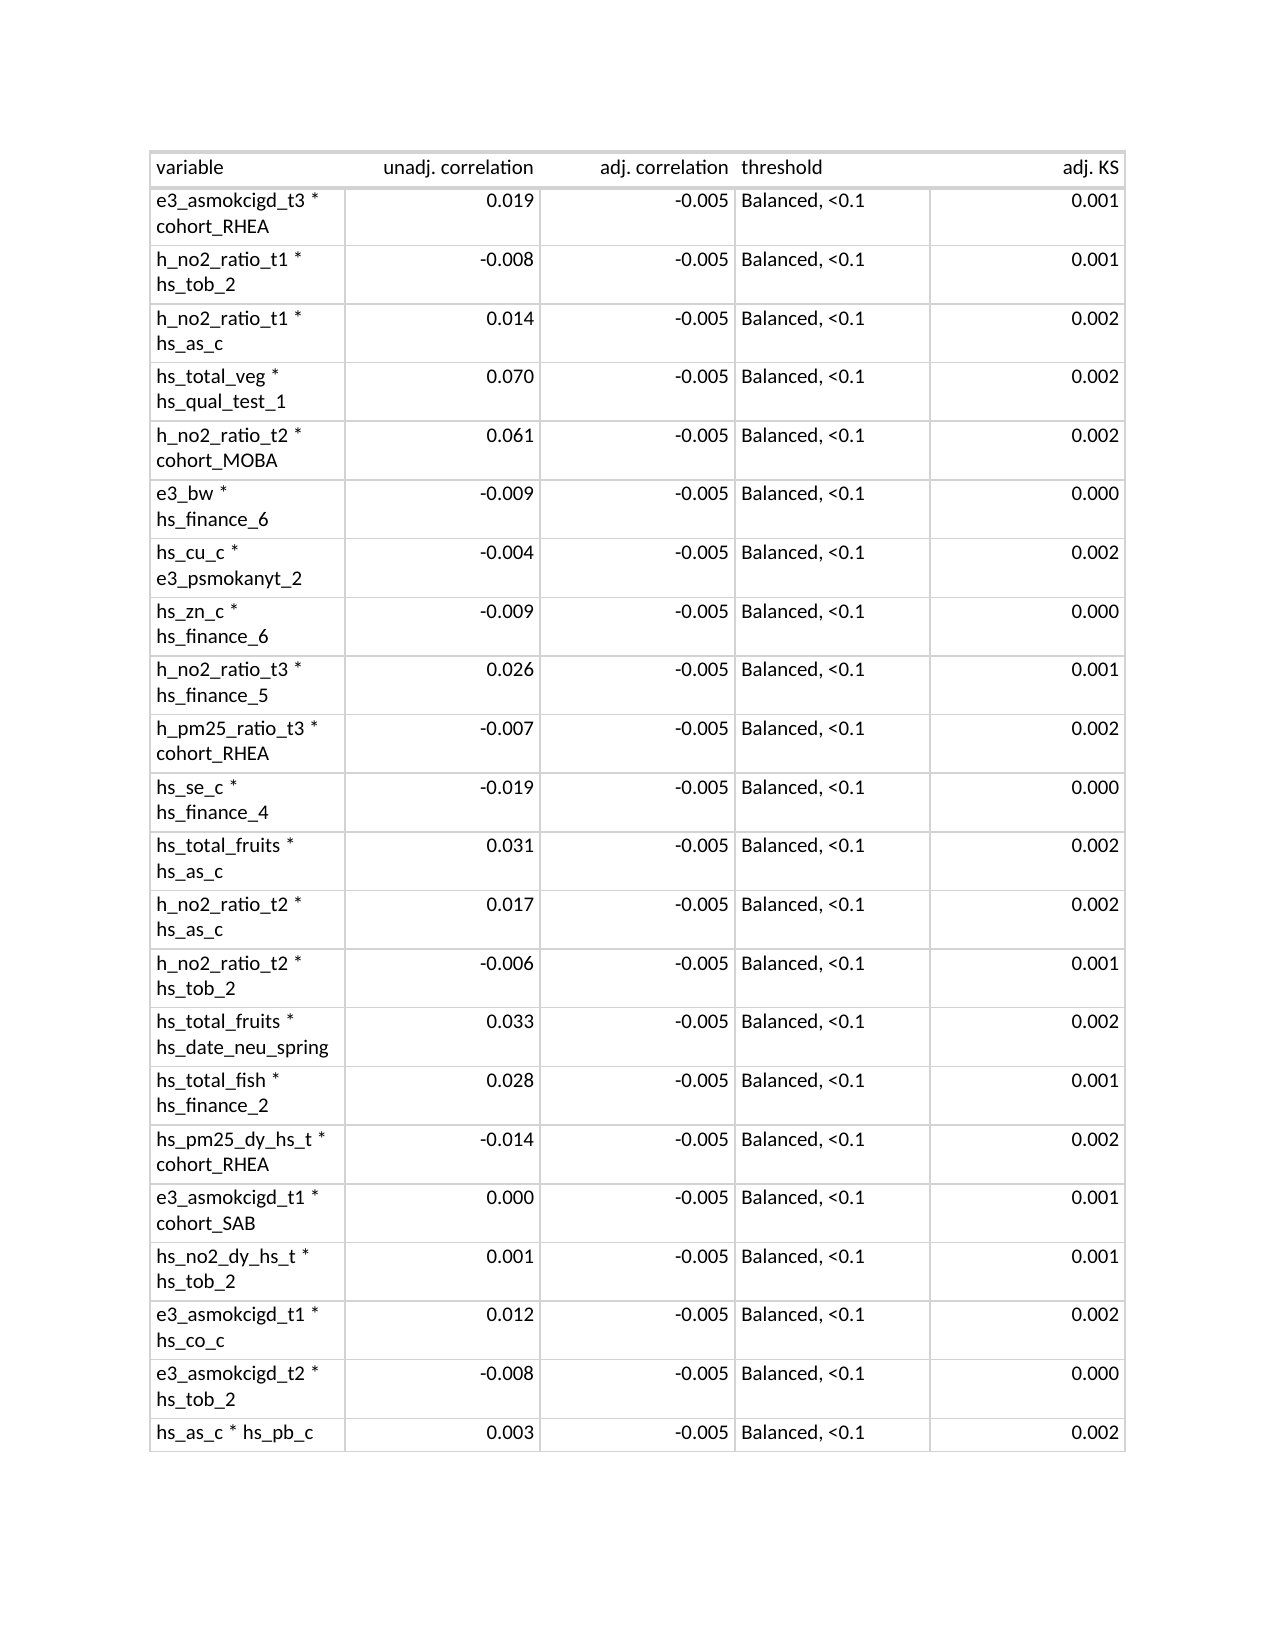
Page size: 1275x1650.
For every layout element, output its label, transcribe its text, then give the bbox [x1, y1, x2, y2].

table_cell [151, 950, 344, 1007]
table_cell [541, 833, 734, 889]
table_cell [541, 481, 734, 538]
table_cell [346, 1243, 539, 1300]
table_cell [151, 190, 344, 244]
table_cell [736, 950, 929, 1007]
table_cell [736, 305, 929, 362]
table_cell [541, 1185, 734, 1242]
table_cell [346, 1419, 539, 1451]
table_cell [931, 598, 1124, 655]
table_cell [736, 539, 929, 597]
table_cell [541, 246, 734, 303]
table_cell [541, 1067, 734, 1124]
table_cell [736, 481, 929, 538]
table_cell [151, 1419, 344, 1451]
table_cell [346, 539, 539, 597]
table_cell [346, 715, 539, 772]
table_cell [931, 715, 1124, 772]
table_header threshold [735, 154, 930, 186]
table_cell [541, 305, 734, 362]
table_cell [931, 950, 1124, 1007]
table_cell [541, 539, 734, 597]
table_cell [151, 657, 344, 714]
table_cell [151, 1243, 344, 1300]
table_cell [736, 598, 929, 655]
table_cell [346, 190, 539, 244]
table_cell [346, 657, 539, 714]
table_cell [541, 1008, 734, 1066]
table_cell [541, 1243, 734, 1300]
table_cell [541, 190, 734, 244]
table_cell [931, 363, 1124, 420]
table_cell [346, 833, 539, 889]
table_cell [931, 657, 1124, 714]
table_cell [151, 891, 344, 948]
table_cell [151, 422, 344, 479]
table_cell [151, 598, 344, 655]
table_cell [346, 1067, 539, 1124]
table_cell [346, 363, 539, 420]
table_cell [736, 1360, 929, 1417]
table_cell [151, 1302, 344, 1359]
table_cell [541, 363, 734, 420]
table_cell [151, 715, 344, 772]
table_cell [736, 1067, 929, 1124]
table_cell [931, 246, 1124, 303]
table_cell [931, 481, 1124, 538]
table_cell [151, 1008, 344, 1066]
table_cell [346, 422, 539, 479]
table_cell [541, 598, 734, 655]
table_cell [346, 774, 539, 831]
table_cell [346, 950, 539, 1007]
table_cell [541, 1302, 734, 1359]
table_header adj. correlation [540, 154, 735, 186]
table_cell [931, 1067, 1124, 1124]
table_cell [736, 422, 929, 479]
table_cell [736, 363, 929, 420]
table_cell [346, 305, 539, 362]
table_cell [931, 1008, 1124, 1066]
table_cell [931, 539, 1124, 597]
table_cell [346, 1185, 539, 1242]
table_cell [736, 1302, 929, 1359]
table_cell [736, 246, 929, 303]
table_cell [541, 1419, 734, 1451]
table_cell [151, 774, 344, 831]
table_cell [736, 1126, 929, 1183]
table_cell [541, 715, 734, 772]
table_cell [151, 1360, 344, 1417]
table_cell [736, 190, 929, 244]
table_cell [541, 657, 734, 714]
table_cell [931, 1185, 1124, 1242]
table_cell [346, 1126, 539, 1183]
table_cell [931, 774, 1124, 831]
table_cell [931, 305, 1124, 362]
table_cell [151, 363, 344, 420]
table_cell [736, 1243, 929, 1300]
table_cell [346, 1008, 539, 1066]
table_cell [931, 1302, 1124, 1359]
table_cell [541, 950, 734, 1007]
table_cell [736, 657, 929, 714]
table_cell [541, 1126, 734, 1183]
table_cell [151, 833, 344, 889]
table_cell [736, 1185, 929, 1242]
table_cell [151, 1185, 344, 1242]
table_header variable [151, 154, 345, 186]
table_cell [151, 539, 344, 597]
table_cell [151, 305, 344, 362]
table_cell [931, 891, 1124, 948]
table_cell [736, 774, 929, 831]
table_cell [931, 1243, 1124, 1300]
table_header adj. KS [930, 154, 1124, 186]
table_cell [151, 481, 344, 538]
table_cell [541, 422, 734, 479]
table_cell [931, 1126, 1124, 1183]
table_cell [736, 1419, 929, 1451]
table_header unadj. correlation [345, 154, 540, 186]
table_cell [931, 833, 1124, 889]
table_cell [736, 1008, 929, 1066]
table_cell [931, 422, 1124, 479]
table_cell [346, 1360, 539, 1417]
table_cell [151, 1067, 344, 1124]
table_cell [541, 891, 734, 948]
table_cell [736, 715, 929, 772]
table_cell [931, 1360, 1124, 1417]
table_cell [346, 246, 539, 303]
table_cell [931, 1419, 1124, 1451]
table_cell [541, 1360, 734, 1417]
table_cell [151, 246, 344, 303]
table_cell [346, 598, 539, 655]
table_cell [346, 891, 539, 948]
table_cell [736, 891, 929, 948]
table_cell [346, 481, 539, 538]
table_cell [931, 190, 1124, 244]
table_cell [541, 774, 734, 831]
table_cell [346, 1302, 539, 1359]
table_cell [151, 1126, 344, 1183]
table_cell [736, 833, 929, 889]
